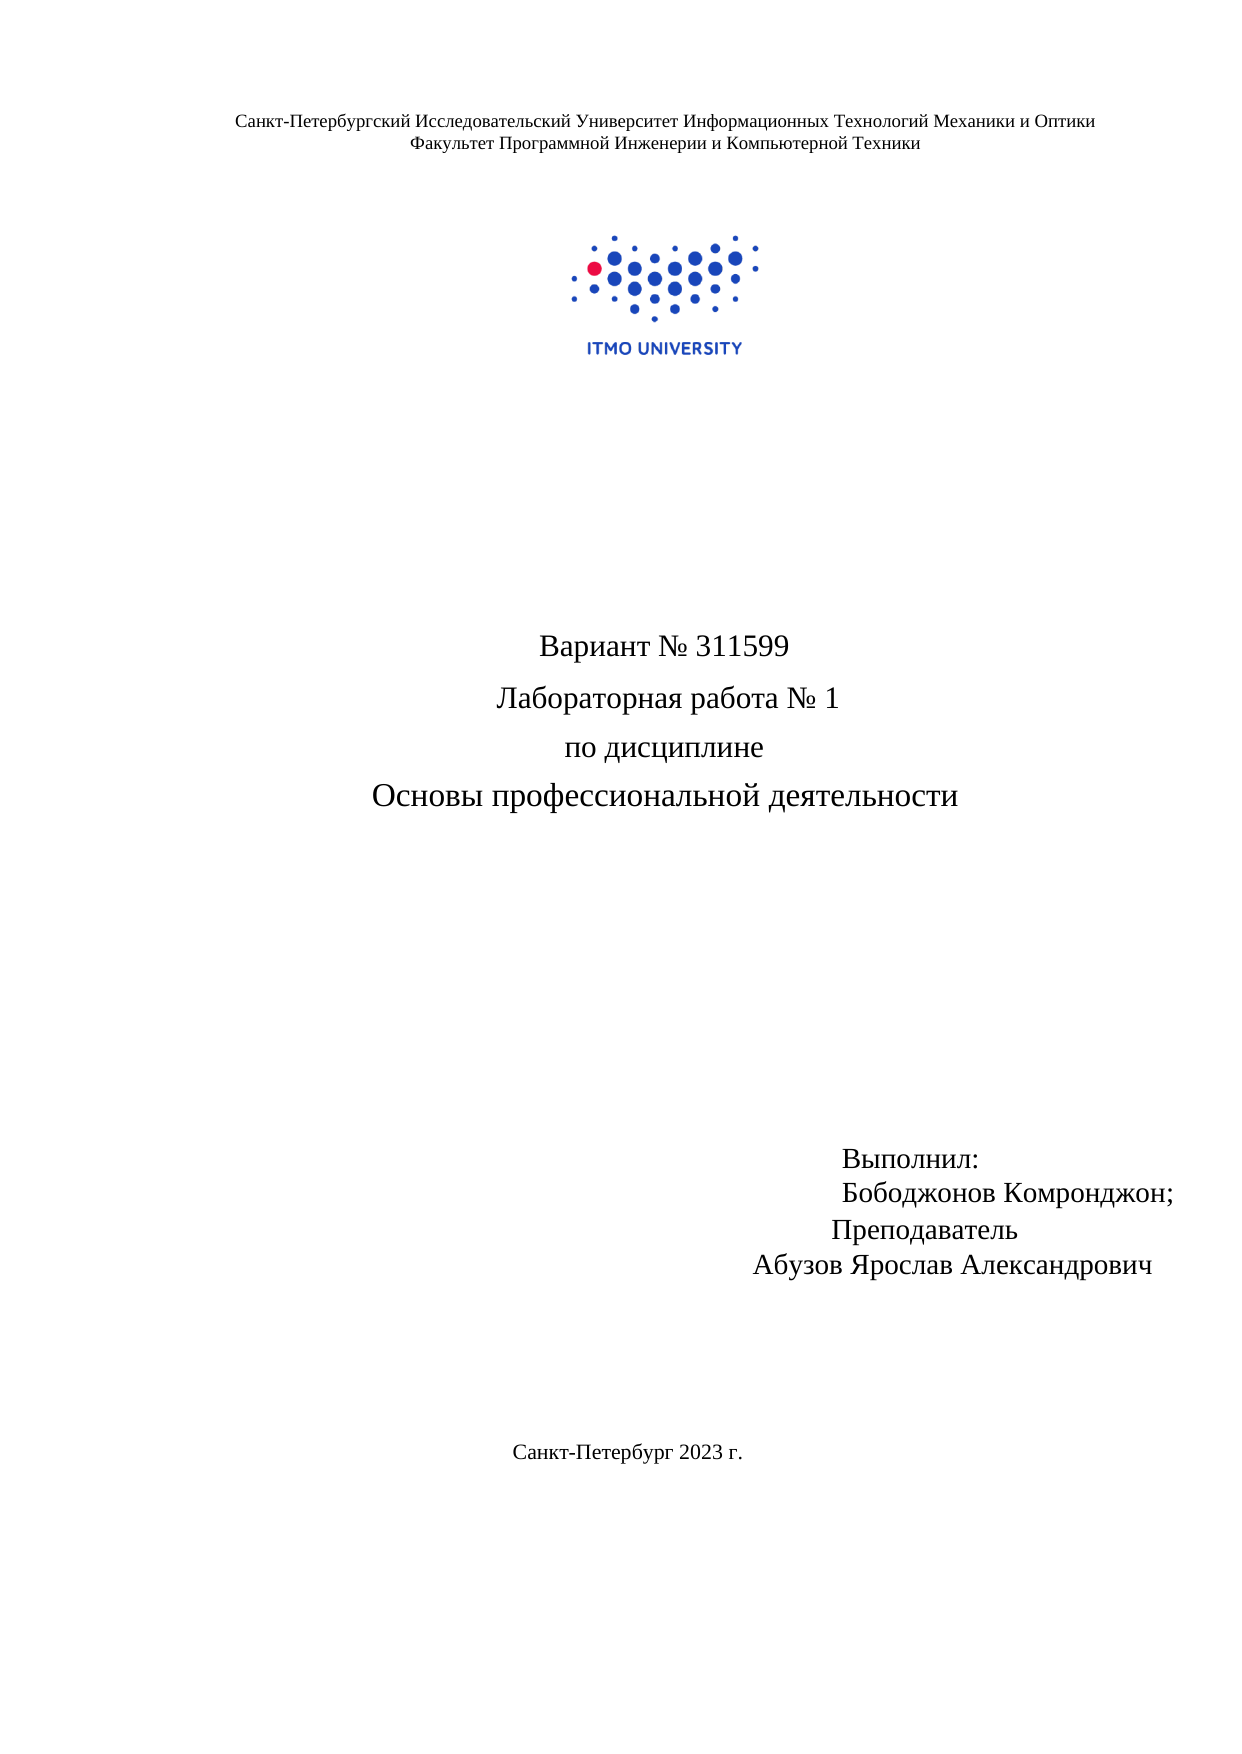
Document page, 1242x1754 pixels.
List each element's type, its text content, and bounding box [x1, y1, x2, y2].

picture [540, 204, 789, 386]
text Лабораторная работа № 1 [292, 679, 1044, 715]
text Вариант № 311599 [291, 627, 1038, 663]
text Абузов Ярослав Александрович [156, 1247, 1152, 1280]
text Преподаватель [756, 1212, 1175, 1246]
title Основы профессиональной деятельности [292, 775, 1038, 813]
text по дисциплине [291, 728, 1038, 764]
text Бободжонов Комронджон; [842, 1175, 1175, 1208]
text Санкт-Петербург 2023 г. [217, 1439, 1038, 1464]
text Санкт-Петербургский Исследовательский Университет Информационных Технологий Механики и Оптики [156, 110, 1175, 132]
text Факультет Программной Инженерии и Компьютерной Техники [156, 132, 1175, 153]
text Выполнил: [842, 1141, 1175, 1175]
